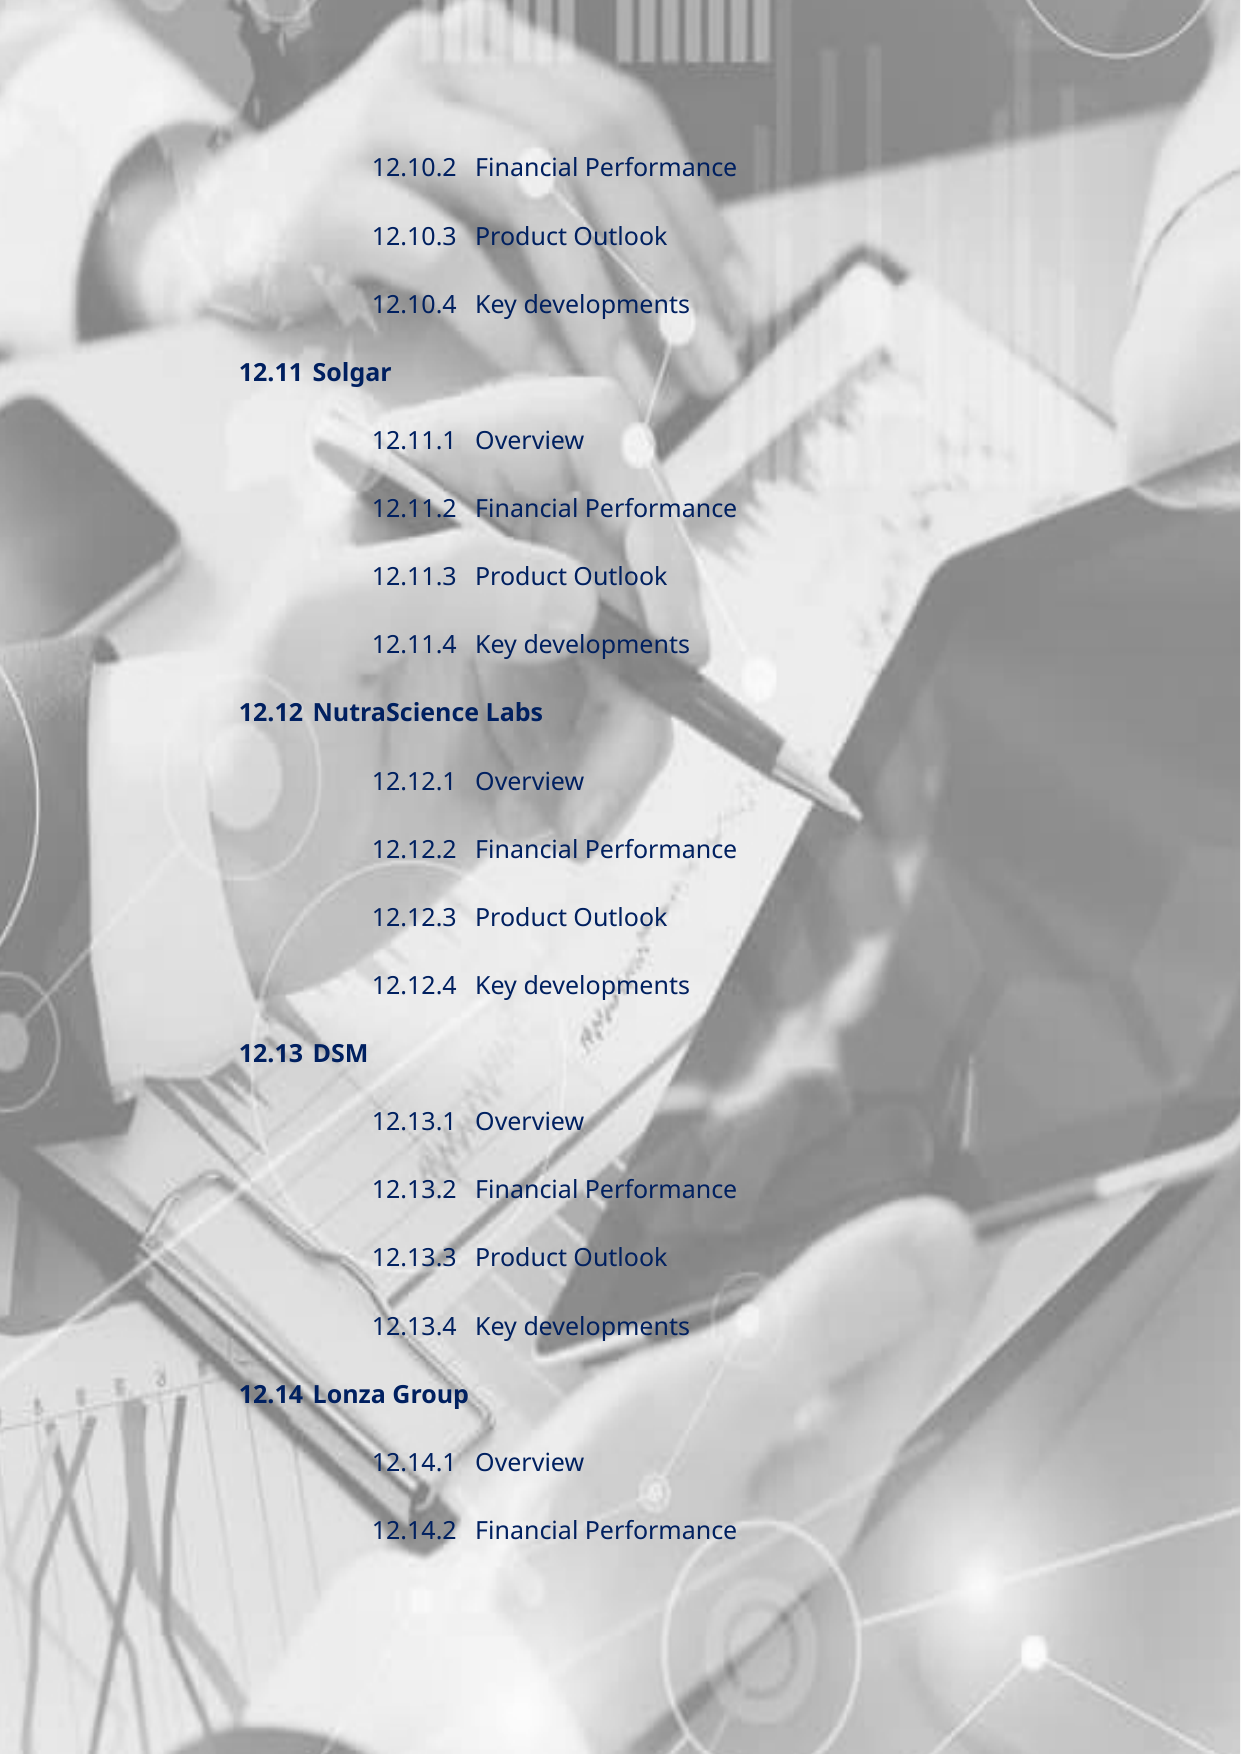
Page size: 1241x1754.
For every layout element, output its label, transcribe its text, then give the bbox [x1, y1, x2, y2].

list Overview [372, 763, 1090, 797]
list Overview [372, 1104, 1090, 1138]
list Lonza Group [239, 1376, 1090, 1410]
list Product Outlook [372, 559, 1090, 593]
list Overview [372, 1444, 1090, 1478]
list Solgar [239, 354, 1090, 388]
list Overview [372, 422, 1090, 457]
list Key developments [372, 967, 1090, 1002]
list Financial Performance [372, 1172, 1090, 1206]
list Product Outlook [372, 218, 1090, 252]
list Key developments [372, 1308, 1090, 1342]
list Financial Performance [372, 831, 1090, 865]
list Key developments [372, 286, 1090, 320]
list NutraScience Labs [239, 695, 1090, 729]
list Product Outlook [372, 1240, 1090, 1274]
list Financial Performance [372, 491, 1090, 525]
list Financial Performance [372, 150, 1090, 184]
list Financial Performance [372, 1512, 1090, 1547]
list Product Outlook [372, 899, 1090, 933]
list Key developments [372, 627, 1090, 661]
list DSM [239, 1036, 1090, 1070]
